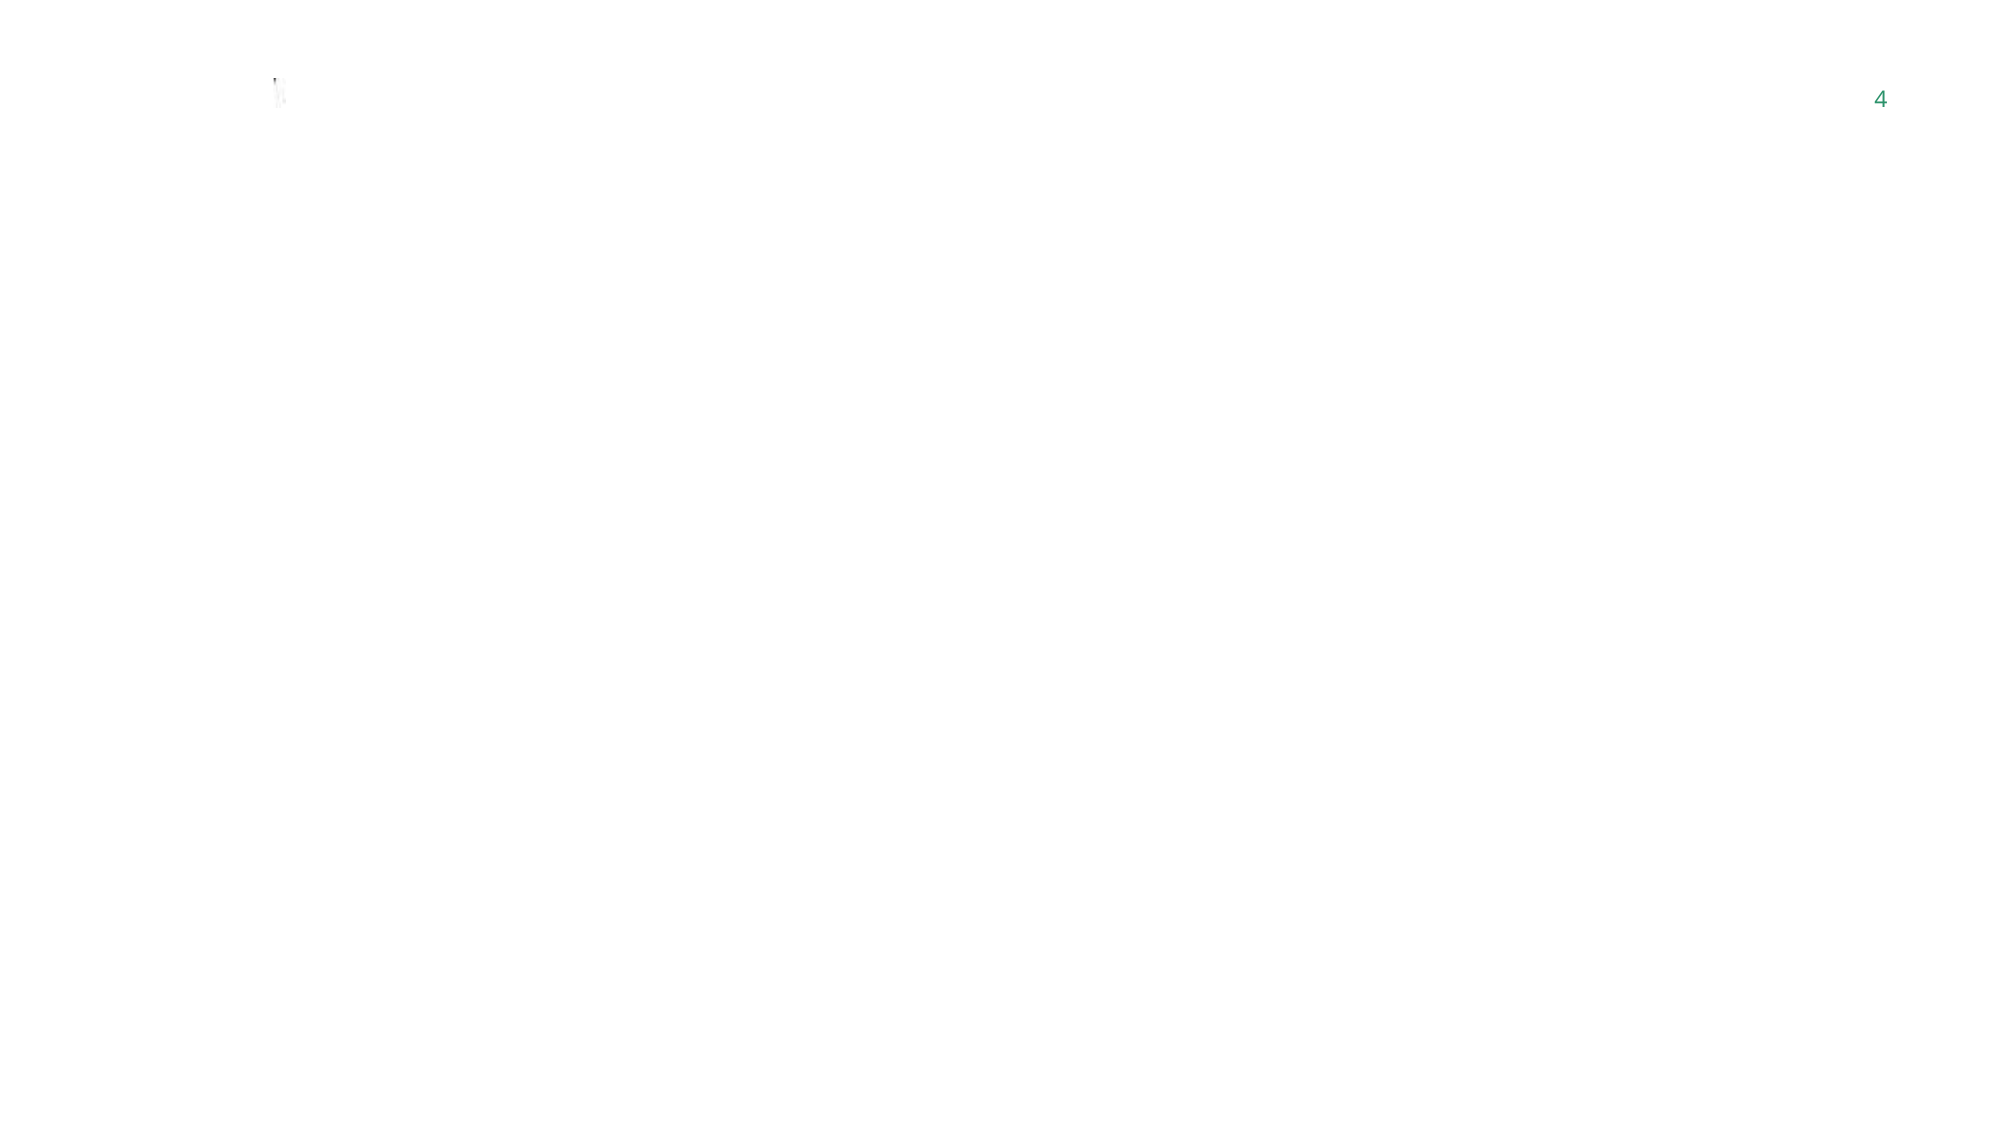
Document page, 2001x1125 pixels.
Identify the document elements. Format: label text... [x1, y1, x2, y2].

picture [273, 78, 286, 108]
text 4 [273, 78, 1892, 114]
